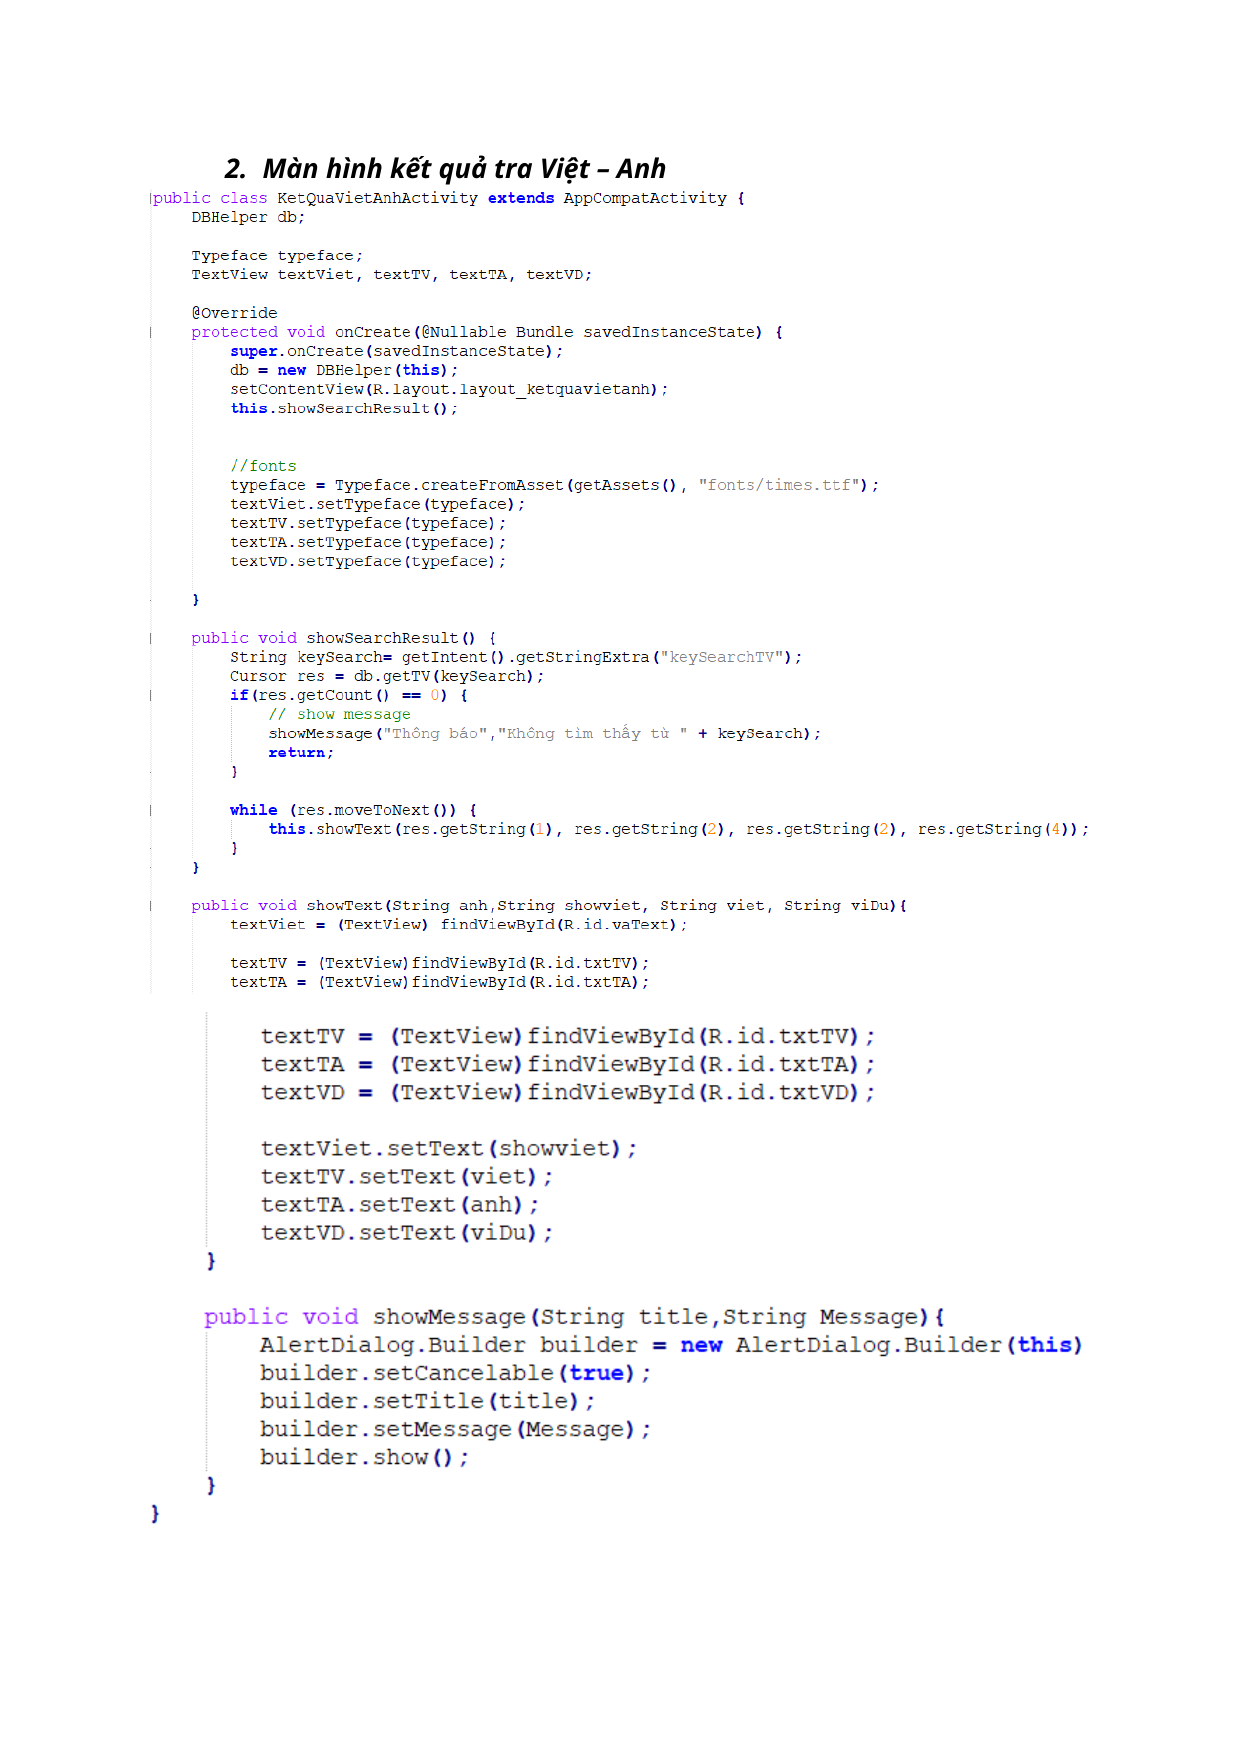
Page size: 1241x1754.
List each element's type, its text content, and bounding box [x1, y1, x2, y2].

subtitle Màn hình kết quả tra Việt – Anh [225, 150, 1090, 187]
picture [150, 189, 1091, 994]
picture [150, 1012, 1091, 1543]
